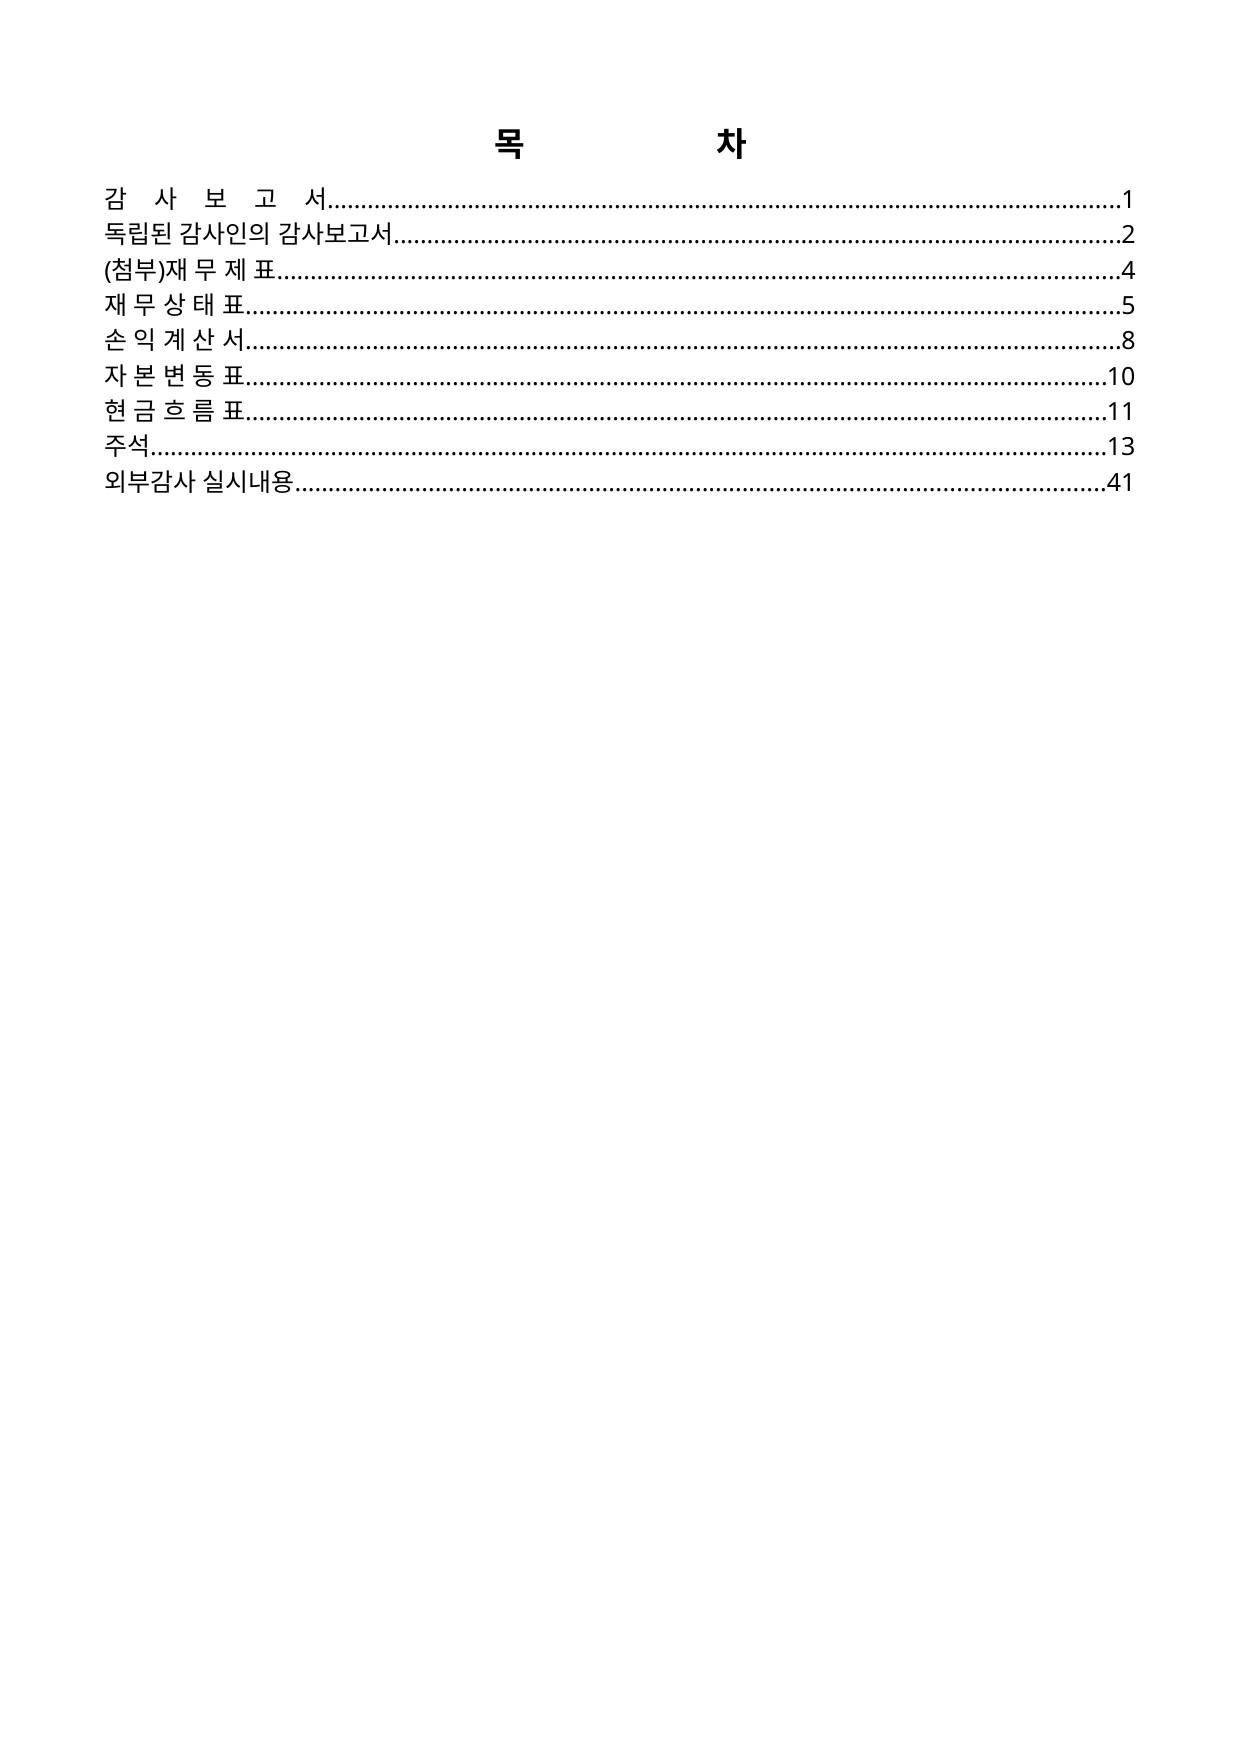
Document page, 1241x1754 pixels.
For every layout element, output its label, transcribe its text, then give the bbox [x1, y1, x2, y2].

text 목 차 [92, 121, 1148, 166]
